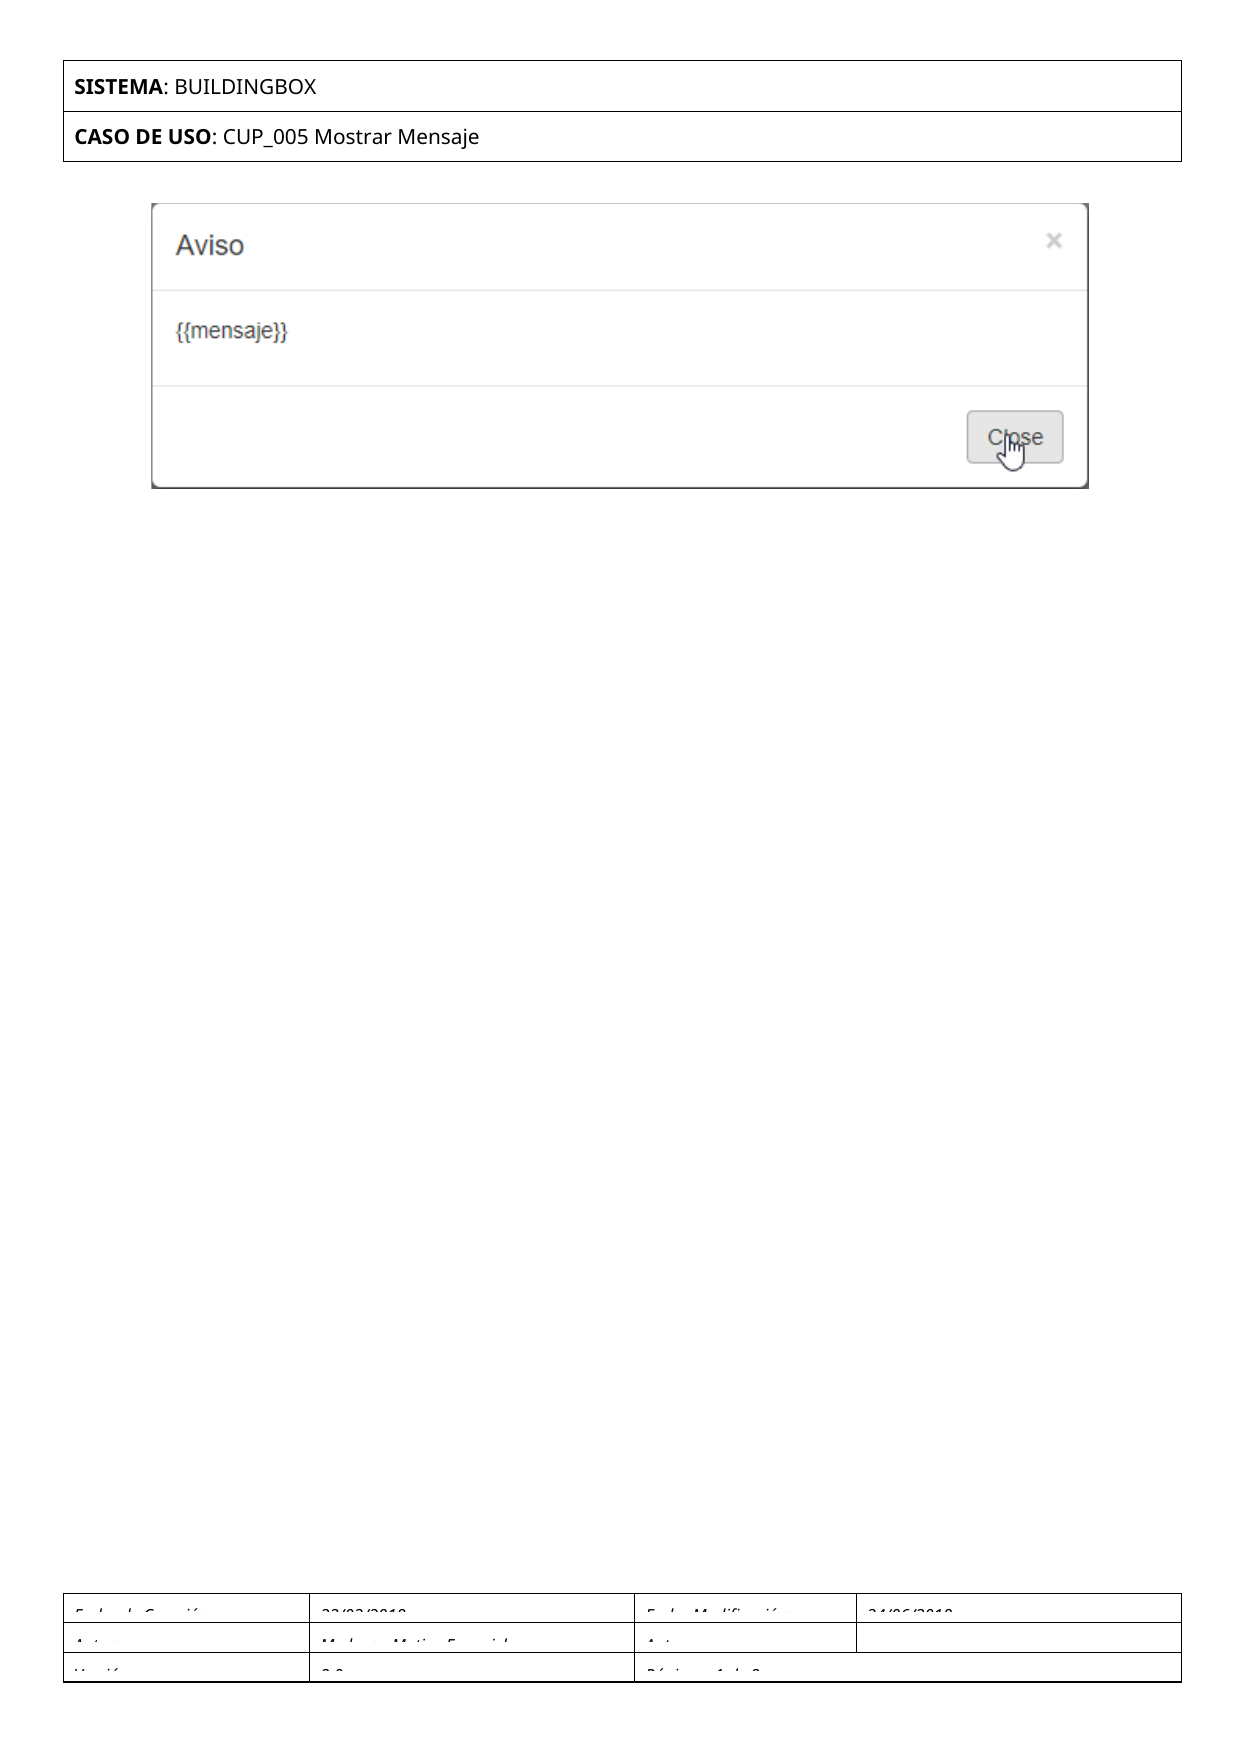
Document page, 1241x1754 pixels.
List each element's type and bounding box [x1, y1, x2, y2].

picture [151, 203, 1089, 489]
